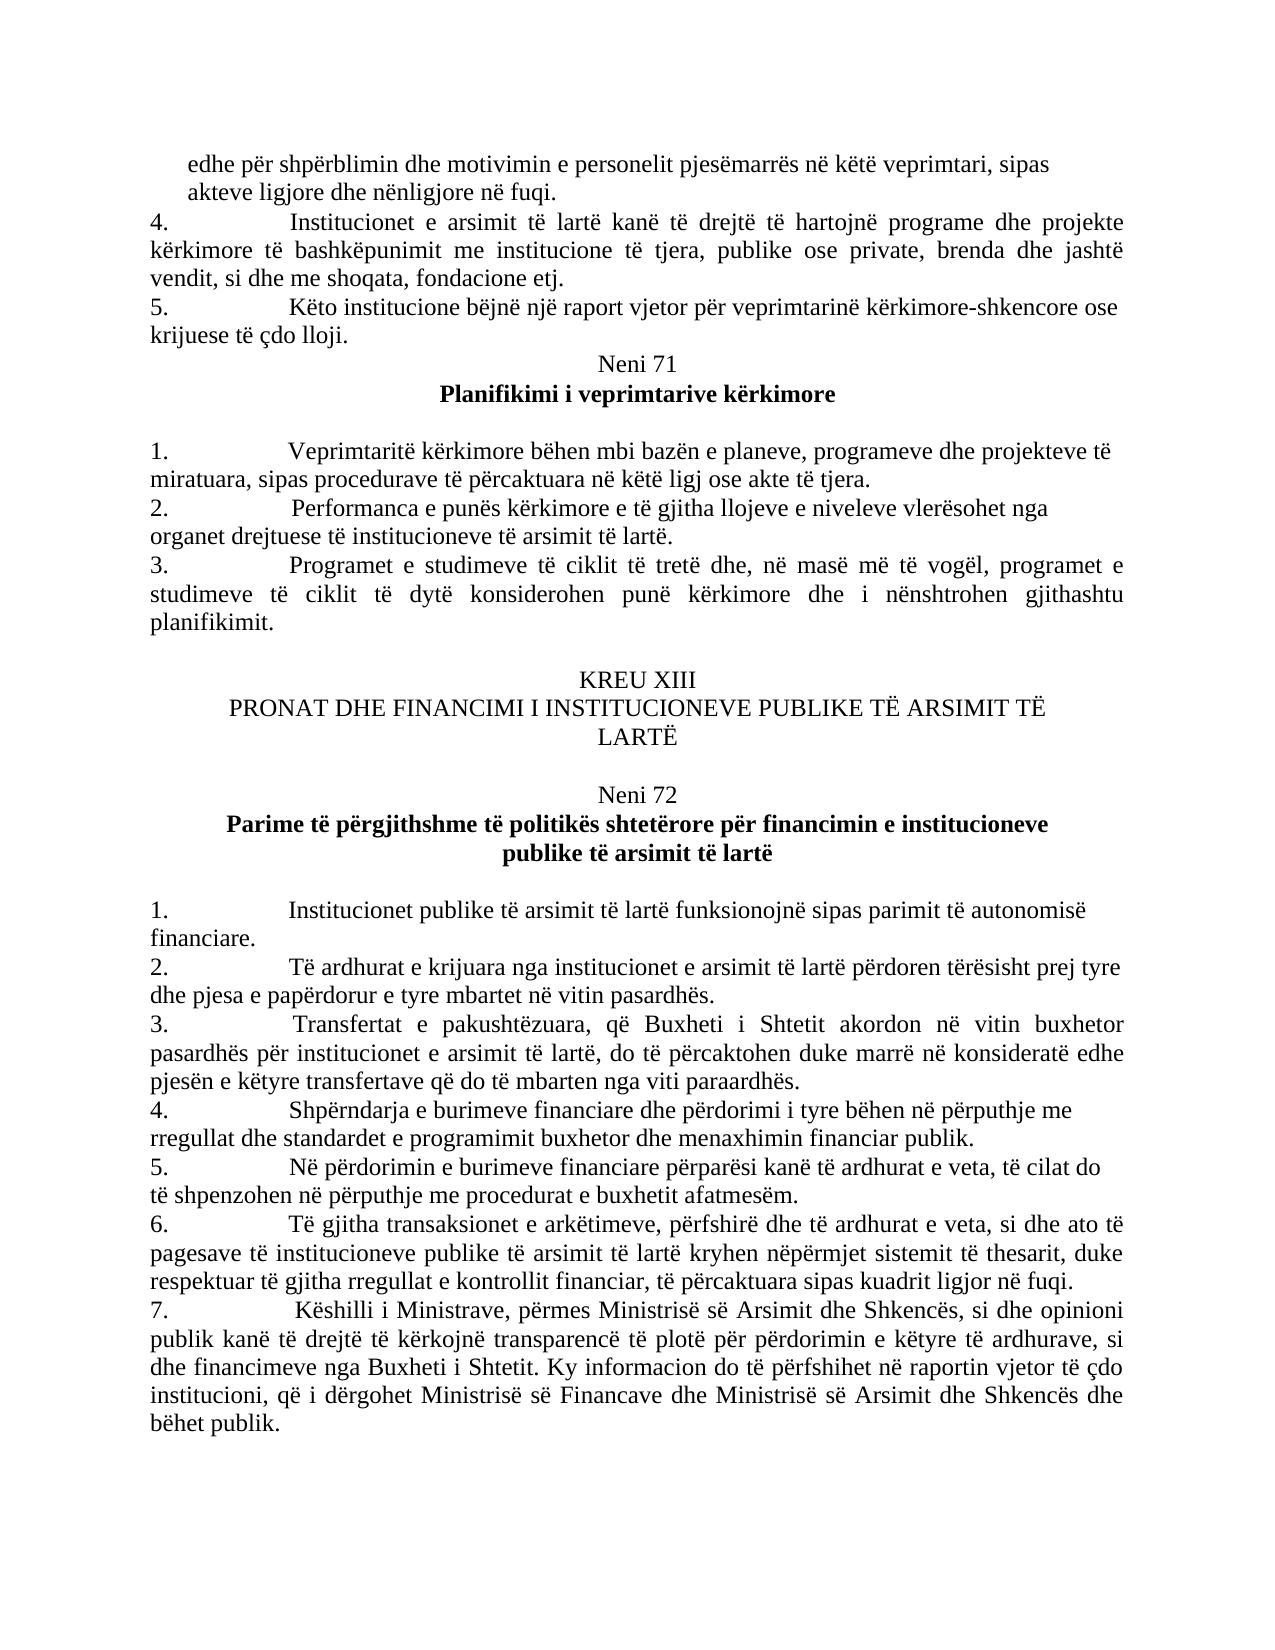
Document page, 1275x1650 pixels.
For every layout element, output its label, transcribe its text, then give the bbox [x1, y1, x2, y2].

list Veprimtaritë kërkimore bëhen mbi bazën e planeve, programeve dhe projekteve të miratuara, sipas procedurave të përcaktuara në këtë ligj ose akte të tjera. [150, 437, 1125, 493]
list Të ardhurat e krijuara nga institucionet e arsimit të lartë përdoren tërësisht prej tyre dhe pjesa e papërdorur e tyre mbartet në vitin pasardhës. [150, 953, 1125, 1009]
list Performanca e punës kërkimore e të gjitha llojeve e niveleve vlerësohet nga organet drejtuese të institucioneve të arsimit të lartë. [150, 494, 1125, 550]
list Të gjitha transaksionet e arkëtimeve, përfshirë dhe të ardhurat e veta, si dhe ato të pagesave të institucioneve publike të arsimit të lartë kryhen nëpërmjet sistemit të thesarit, duke respektuar të gjitha rregullat e kontrollit financiar, të përcaktuara sipas kuadrit ligjor në fuqi. [150, 1210, 1125, 1295]
text Parime të përgjithshme të politikës shtetërore për financimin e institucioneve [150, 809, 1125, 838]
list Shpërndarja e burimeve financiare dhe përdorimi i tyre bëhen në përputhje me rregullat dhe standardet e programimit buxhetor dhe menaxhimin financiar publik. [150, 1096, 1125, 1152]
text Neni 71 [150, 349, 1125, 378]
text KREU XIII [150, 665, 1125, 693]
list Institucionet publike të arsimit të lartë funksionojnë sipas parimit të autonomisë financiare. [150, 896, 1125, 952]
list Programet e studimeve të ciklit të tretë dhe, në masë më të vogël, programet e studimeve të ciklit të dytë konsiderohen punë kërkimore dhe i nënshtrohen gjithashtu planifikimit. [150, 551, 1125, 636]
text LARTË [150, 722, 1125, 751]
text PRONAT DHE FINANCIMI I INSTITUCIONEVE PUBLIKE TË ARSIMIT TË [150, 693, 1125, 722]
list Në përdorimin e burimeve financiare përparësi kanë të ardhurat e veta, të cilat do të shpenzohen në përputhje me procedurat e buxhetit afatmesëm. [150, 1153, 1125, 1209]
list Institucionet e arsimit të lartë kanë të drejtë të hartojnë programe dhe projekte kërkimore të bashkëpunimit me institucione të tjera, publike ose private, brenda dhe jashtë vendit, si dhe me shoqata, fondacione etj. [150, 207, 1125, 292]
text edhe për shpërblimin dhe motivimin e personelit pjesëmarrës në këtë veprimtari, sipas akteve ligjore dhe nënligjore në fuqi. [187, 150, 1087, 206]
list Këto institucione bëjnë një raport vjetor për veprimtarinë kërkimore-shkencore ose krijuese të çdo lloji. [150, 293, 1125, 349]
list Këshilli i Ministrave, përmes Ministrisë së Arsimit dhe Shkencës, si dhe opinioni publik kanë të drejtë të kërkojnë transparencë të plotë për përdorimin e këtyre të ardhurave, si dhe financimeve nga Buxheti i Shtetit. Ky informacion do të përfshihet në raportin vjetor të çdo institucioni, që i dërgohet Ministrisë së Financave dhe Ministrisë së Arsimit dhe Shkencës dhe bëhet publik. [150, 1296, 1125, 1437]
text Neni 72 [150, 780, 1125, 808]
text Planifikimi i veprimtarive kërkimore [150, 379, 1125, 407]
list Transfertat e pakushtëzuara, që Buxheti i Shtetit akordon në vitin buxhetor pasardhës për institucionet e arsimit të lartë, do të përcaktohen duke marrë në konsideratë edhe pjesën e këtyre transfertave që do të mbarten nga viti paraardhës. [150, 1010, 1125, 1095]
text publike të arsimit të lartë [150, 838, 1125, 866]
